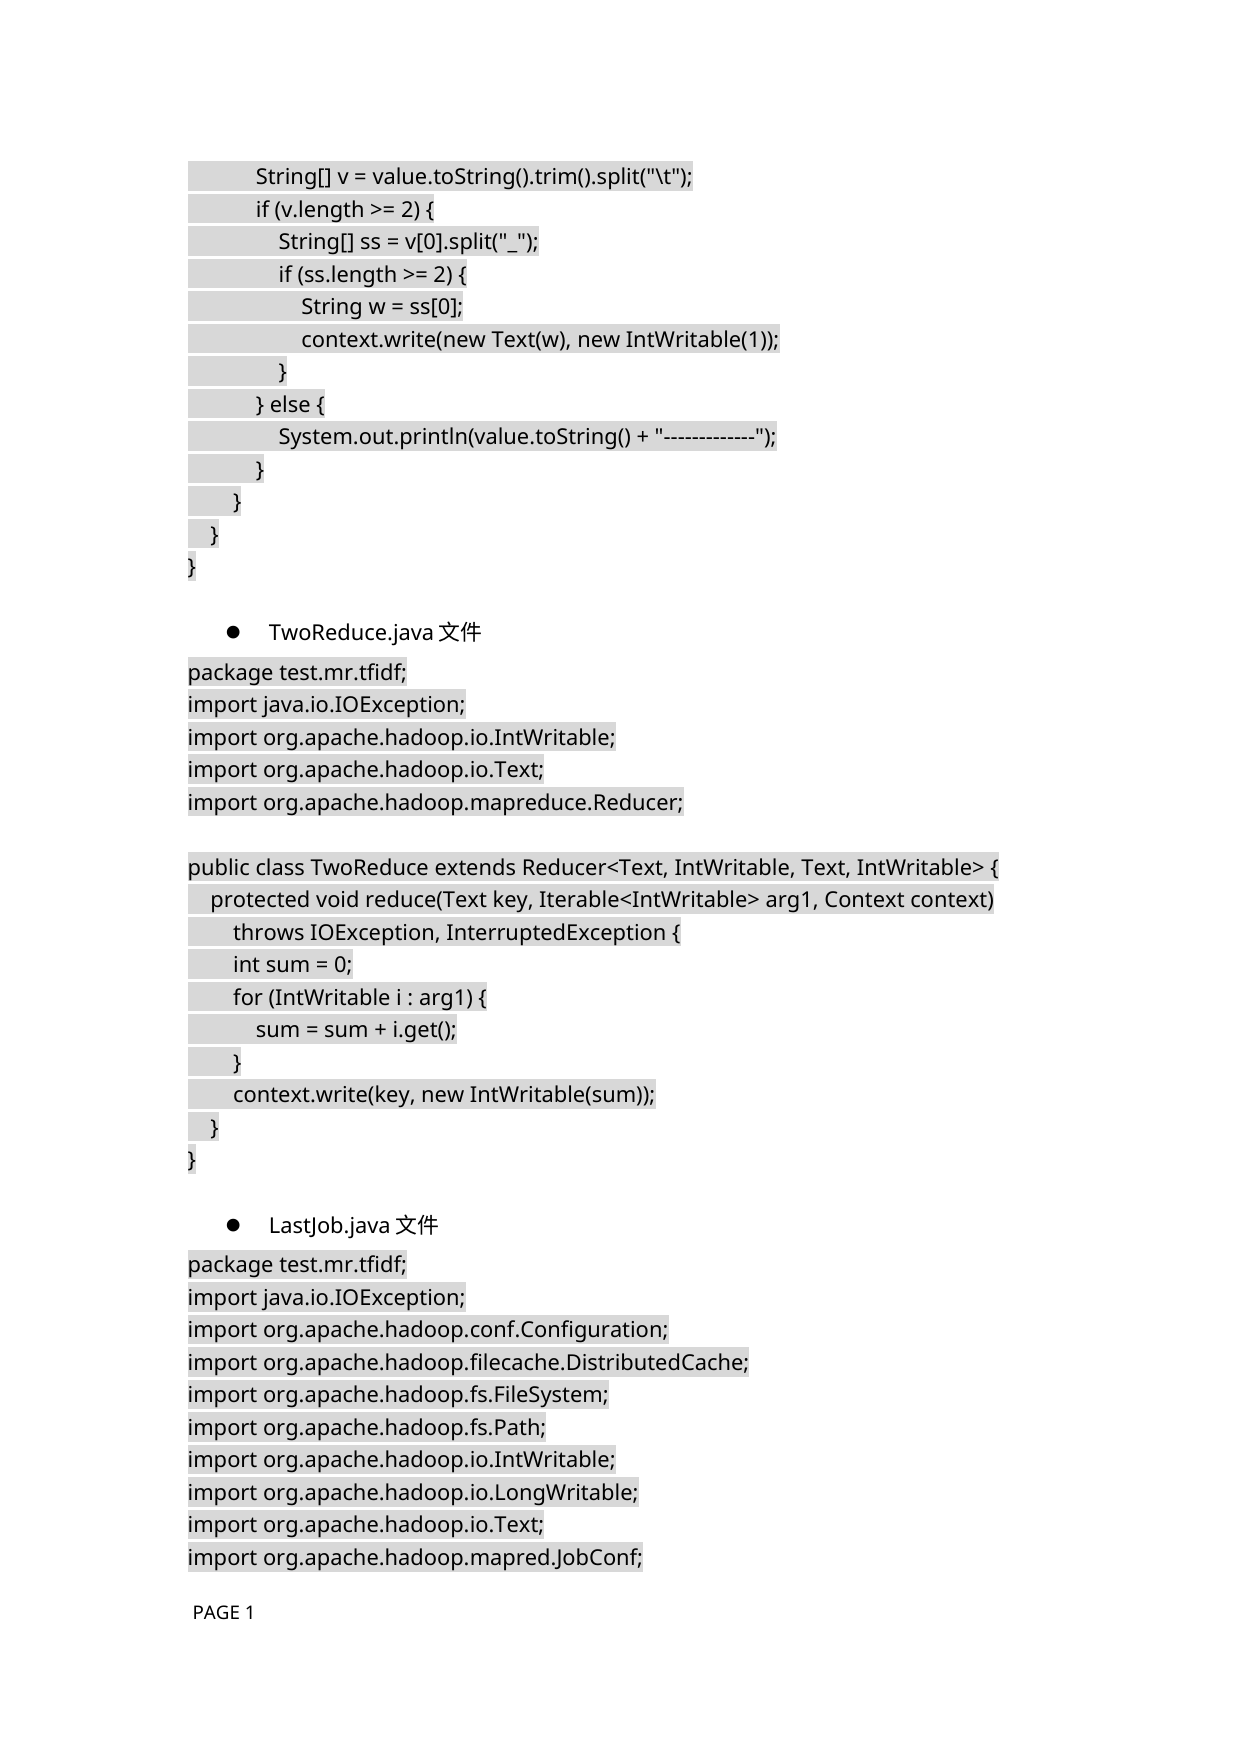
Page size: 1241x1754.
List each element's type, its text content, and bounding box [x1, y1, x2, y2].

text package test.mr.tfidf; [187, 655, 1053, 688]
text import java.io.IOException; [187, 1281, 1053, 1313]
text import org.apache.hadoop.io.Text; [187, 1508, 1053, 1541]
list LastJob.java文件 [225, 1208, 1053, 1240]
text protected void reduce(Text key, Iterable<IntWritable> arg1, Context context) [187, 883, 1053, 915]
text throws IOException, InterruptedException { [187, 915, 1053, 948]
text int sum = 0; [187, 948, 1053, 980]
text String[] ss = v[0].split("_"); [187, 225, 1053, 257]
text import java.io.IOException; [187, 688, 1053, 720]
text context.write(key, new IntWritable(sum)); [187, 1078, 1053, 1110]
text sum = sum + i.get(); [187, 1013, 1053, 1045]
text } [187, 1110, 1053, 1143]
text import org.apache.hadoop.io.IntWritable; [187, 720, 1053, 753]
text import org.apache.hadoop.fs.FileSystem; [187, 1378, 1053, 1411]
text import org.apache.hadoop.conf.Configuration; [187, 1313, 1053, 1346]
text } [187, 517, 1053, 550]
text } [187, 355, 1053, 387]
text package test.mr.tfidf; [187, 1248, 1053, 1281]
text context.write(new Text(w), new IntWritable(1)); [187, 322, 1053, 355]
text } [187, 1045, 1053, 1078]
text String[] v = value.toString().trim().split("\t"); [187, 160, 1053, 192]
text import org.apache.hadoop.fs.Path; [187, 1411, 1053, 1443]
text if (v.length >= 2) { [187, 192, 1053, 225]
text } [187, 452, 1053, 485]
text System.out.println(value.toString() + "-------------"); [187, 420, 1053, 452]
text public class TwoReduce extends Reducer<Text, IntWritable, Text, IntWritable> { [187, 850, 1053, 883]
text import org.apache.hadoop.io.LongWritable; [187, 1476, 1053, 1508]
text } [187, 550, 1053, 582]
text import org.apache.hadoop.mapreduce.Reducer; [187, 785, 1053, 818]
text for (IntWritable i : arg1) { [187, 980, 1053, 1013]
text String w = ss[0]; [187, 290, 1053, 322]
list TwoReduce.java文件 [225, 615, 1053, 647]
text } [187, 1143, 1053, 1175]
text import org.apache.hadoop.filecache.DistributedCache; [187, 1346, 1053, 1378]
text import org.apache.hadoop.mapred.JobConf; [187, 1541, 1053, 1573]
text if (ss.length >= 2) { [187, 257, 1053, 290]
text import org.apache.hadoop.io.IntWritable; [187, 1443, 1053, 1476]
text } else { [187, 387, 1053, 420]
text import org.apache.hadoop.io.Text; [187, 753, 1053, 785]
text } [187, 485, 1053, 517]
